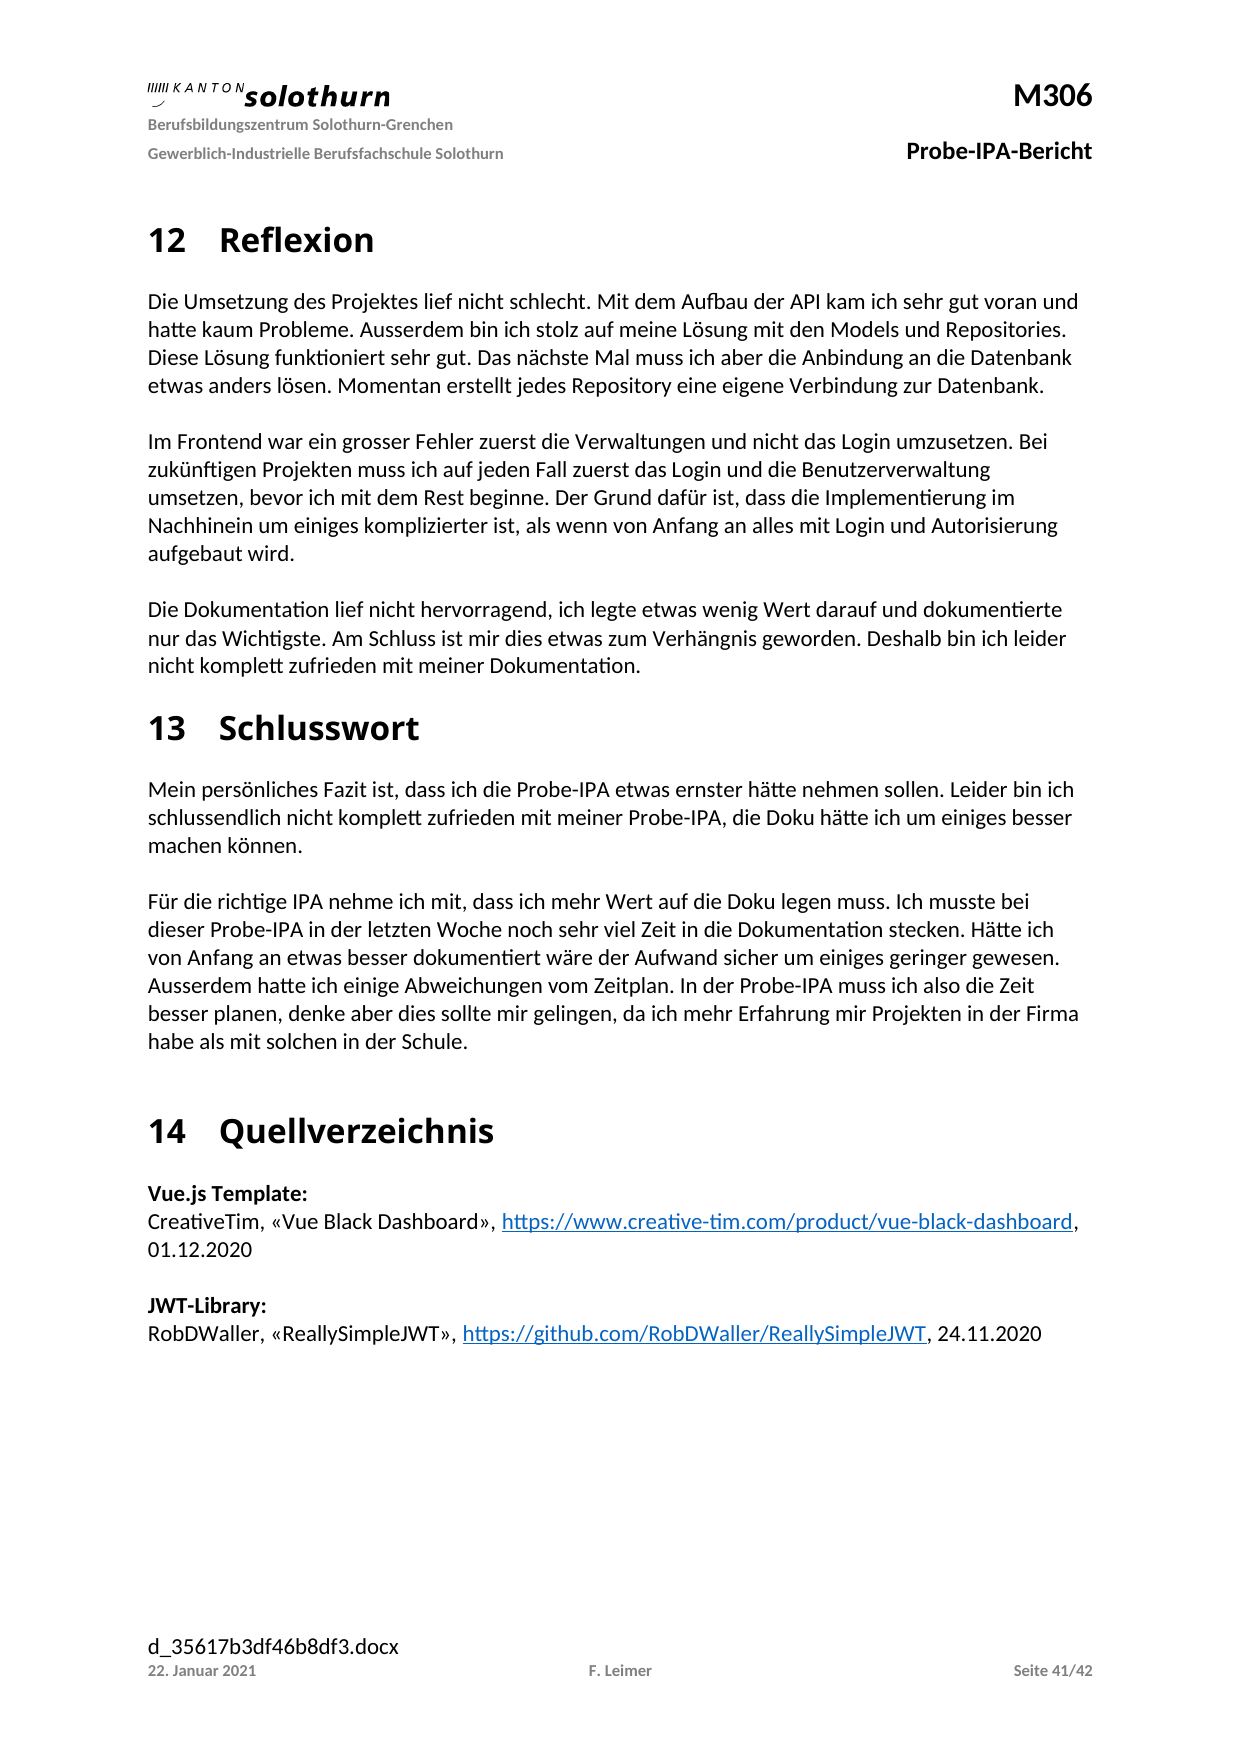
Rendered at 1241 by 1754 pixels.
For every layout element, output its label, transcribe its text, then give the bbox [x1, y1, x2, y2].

text Im Frontend war ein grosser Fehler zuerst die Verwaltungen und nicht das Login umzusetzen. Bei zukünftigen Projekten muss ich auf jeden Fall zuerst das Login und die Benutzerverwaltung umsetzen, bevor ich mit dem Rest beginne. Der Grund dafür ist, dass die Implementierung im Nachhinein um einiges komplizierter ist, als wenn von Anfang an alles mit Login und Autorisierung aufgebaut wird. [148, 427, 1092, 568]
subtitle Reflexion [148, 217, 1092, 262]
text Die Dokumentation lief nicht hervorragend, ich legte etwas wenig Wert darauf und dokumentierte nur das Wichtigste. Am Schluss ist mir dies etwas zum Verhängnis geworden. Deshalb bin ich leider nicht komplett zufrieden mit meiner Dokumentation. [148, 596, 1092, 680]
text Für die richtige IPA nehme ich mit, dass ich mehr Wert auf die Doku legen muss. Ich musste bei dieser Probe-IPA in der letzten Woche noch sehr viel Zeit in die Dokumentation stecken. Hätte ich von Anfang an etwas besser dokumentiert wäre der Aufwand sicher um einiges geringer gewesen. Ausserdem hatte ich einige Abweichungen vom Zeitplan. In der Probe-IPA muss ich also die Zeit besser planen, denke aber dies sollte mir gelingen, da ich mehr Erfahrung mir Projekten in der Firma habe als mit solchen in der Schule. [148, 887, 1092, 1055]
text CreativeTim, «Vue Black Dashboard», https://www.creative-tim.com/product/vue-black-dashboard, 01.12.2020 [148, 1207, 1092, 1263]
text Mein persönliches Fazit ist, dass ich die Probe-IPA etwas ernster hätte nehmen sollen. Leider bin ich schlussendlich nicht komplett zufrieden mit meiner Probe-IPA, die Doku hätte ich um einiges besser machen können. [148, 775, 1092, 859]
text Die Umsetzung des Projektes lief nicht schlecht. Mit dem Aufbau der API kam ich sehr gut voran und hatte kaum Probleme. Ausserdem bin ich stolz auf meine Lösung mit den Models und Repositories. Diese Lösung funktioniert sehr gut. Das nächste Mal muss ich aber die Anbindung an die Datenbank etwas anders lösen. Momentan erstellt jedes Repository eine eigene Verbindung zur Datenbank. [148, 287, 1092, 399]
subtitle Schlusswort [148, 705, 1092, 750]
text RobDWaller, «ReallySimpleJWT», https://github.com/RobDWaller/ReallySimpleJWT, 24.11.2020 [148, 1319, 1092, 1347]
text JWT-Library: [148, 1291, 1092, 1319]
subtitle Quellverzeichnis [148, 1108, 1092, 1154]
text Vue.js Template: [148, 1179, 1092, 1207]
picture [147, 83, 390, 107]
